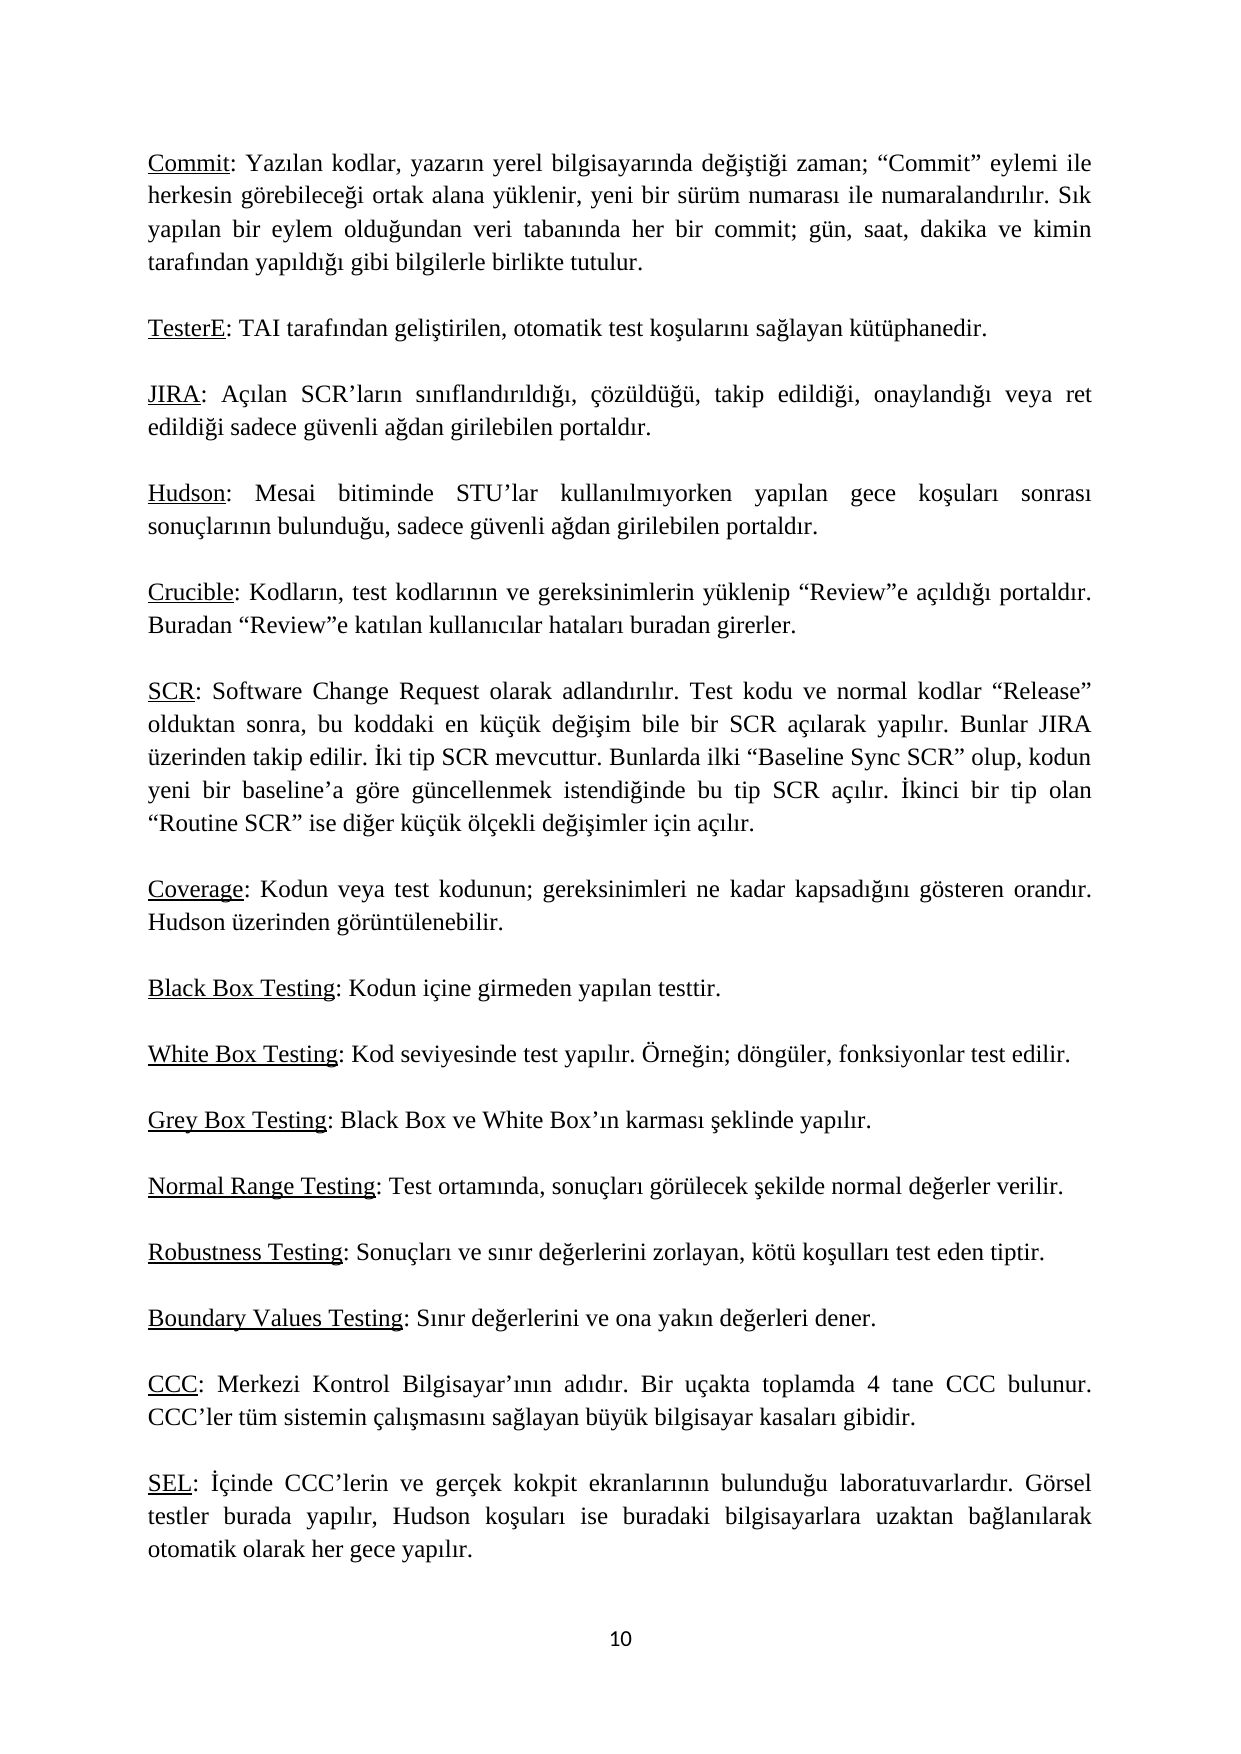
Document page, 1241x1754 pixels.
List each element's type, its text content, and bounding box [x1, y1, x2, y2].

title SEL: İçinde CCC’lerin ve gerçek kokpit ekranlarının bulunduğu laboratuvarlardır. Görsel testler burada yapılır, Hudson koşuları ise buradaki bilgisayarlara uzaktan bağlanılarak otomatik olarak her gece yapılır. [148, 1468, 1093, 1563]
title Robustness Testing: Sonuçları ve sınır değerlerini zorlayan, kötü koşulları test eden tiptir. [148, 1237, 1093, 1266]
title White Box Testing: Kod seviyesinde test yapılır. Örneğin; döngüler, fonksiyonlar test edilir. [148, 1039, 1093, 1068]
title JIRA: Açılan SCR’ların sınıflandırıldığı, çözüldüğü, takip edildiği, onaylandığı veya ret edildiği sadece güvenli ağdan girilebilen portaldır. [148, 379, 1093, 441]
title Black Box Testing: Kodun içine girmeden yapılan testtir. [148, 973, 1093, 1002]
title TesterE: TAI tarafından geliştirilen, otomatik test koşularını sağlayan kütüphanedir. [148, 313, 1093, 341]
title SCR: Software Change Request olarak adlandırılır. Test kodu ve normal kodlar “Release” olduktan sonra, bu koddaki en küçük değişim bile bir SCR açılarak yapılır. Bunlar JIRA üzerinden takip edilir. İki tip SCR mevcuttur. Bunlarda ilki “Baseline Sync SCR” olup, kodun yeni bir baseline’a göre güncellenmek istendiğinde bu tip SCR açılır. İkinci bir tip olan “Routine SCR” ise diğer küçük ölçekli değişimler için açılır. [148, 676, 1093, 837]
title Normal Range Testing: Test ortamında, sonuçları görülecek şekilde normal değerler verilir. [148, 1171, 1093, 1200]
title Commit: Yazılan kodlar, yazarın yerel bilgisayarında değiştiği zaman; “Commit” eylemi ile herkesin görebileceği ortak alana yüklenir, yeni bir sürüm numarası ile numaralandırılır. Sık yapılan bir eylem olduğundan veri tabanında her bir commit; gün, saat, dakika ve kimin tarafından yapıldığı gibi bilgilerle birlikte tutulur. [148, 148, 1093, 275]
title Hudson: Mesai bitiminde STU’lar kullanılmıyorken yapılan gece koşuları sonrası sonuçlarının bulunduğu, sadece güvenli ağdan girilebilen portaldır. [148, 478, 1093, 539]
title Grey Box Testing: Black Box ve White Box’ın karması şeklinde yapılır. [148, 1105, 1093, 1134]
title Crucible: Kodların, test kodlarının ve gereksinimlerin yüklenip “Review”e açıldığı portaldır. Buradan “Review”e katılan kullanıcılar hataları buradan girerler. [148, 577, 1093, 639]
title CCC: Merkezi Kontrol Bilgisayar’ının adıdır. Bir uçakta toplamda 4 tane CCC bulunur. CCC’ler tüm sistemin çalışmasını sağlayan büyük bilgisayar kasaları gibidir. [148, 1369, 1093, 1431]
title Boundary Values Testing: Sınır değerlerini ve ona yakın değerleri dener. [148, 1303, 1093, 1332]
title Coverage: Kodun veya test kodunun; gereksinimleri ne kadar kapsadığını gösteren orandır. Hudson üzerinden görüntülenebilir. [148, 874, 1093, 936]
